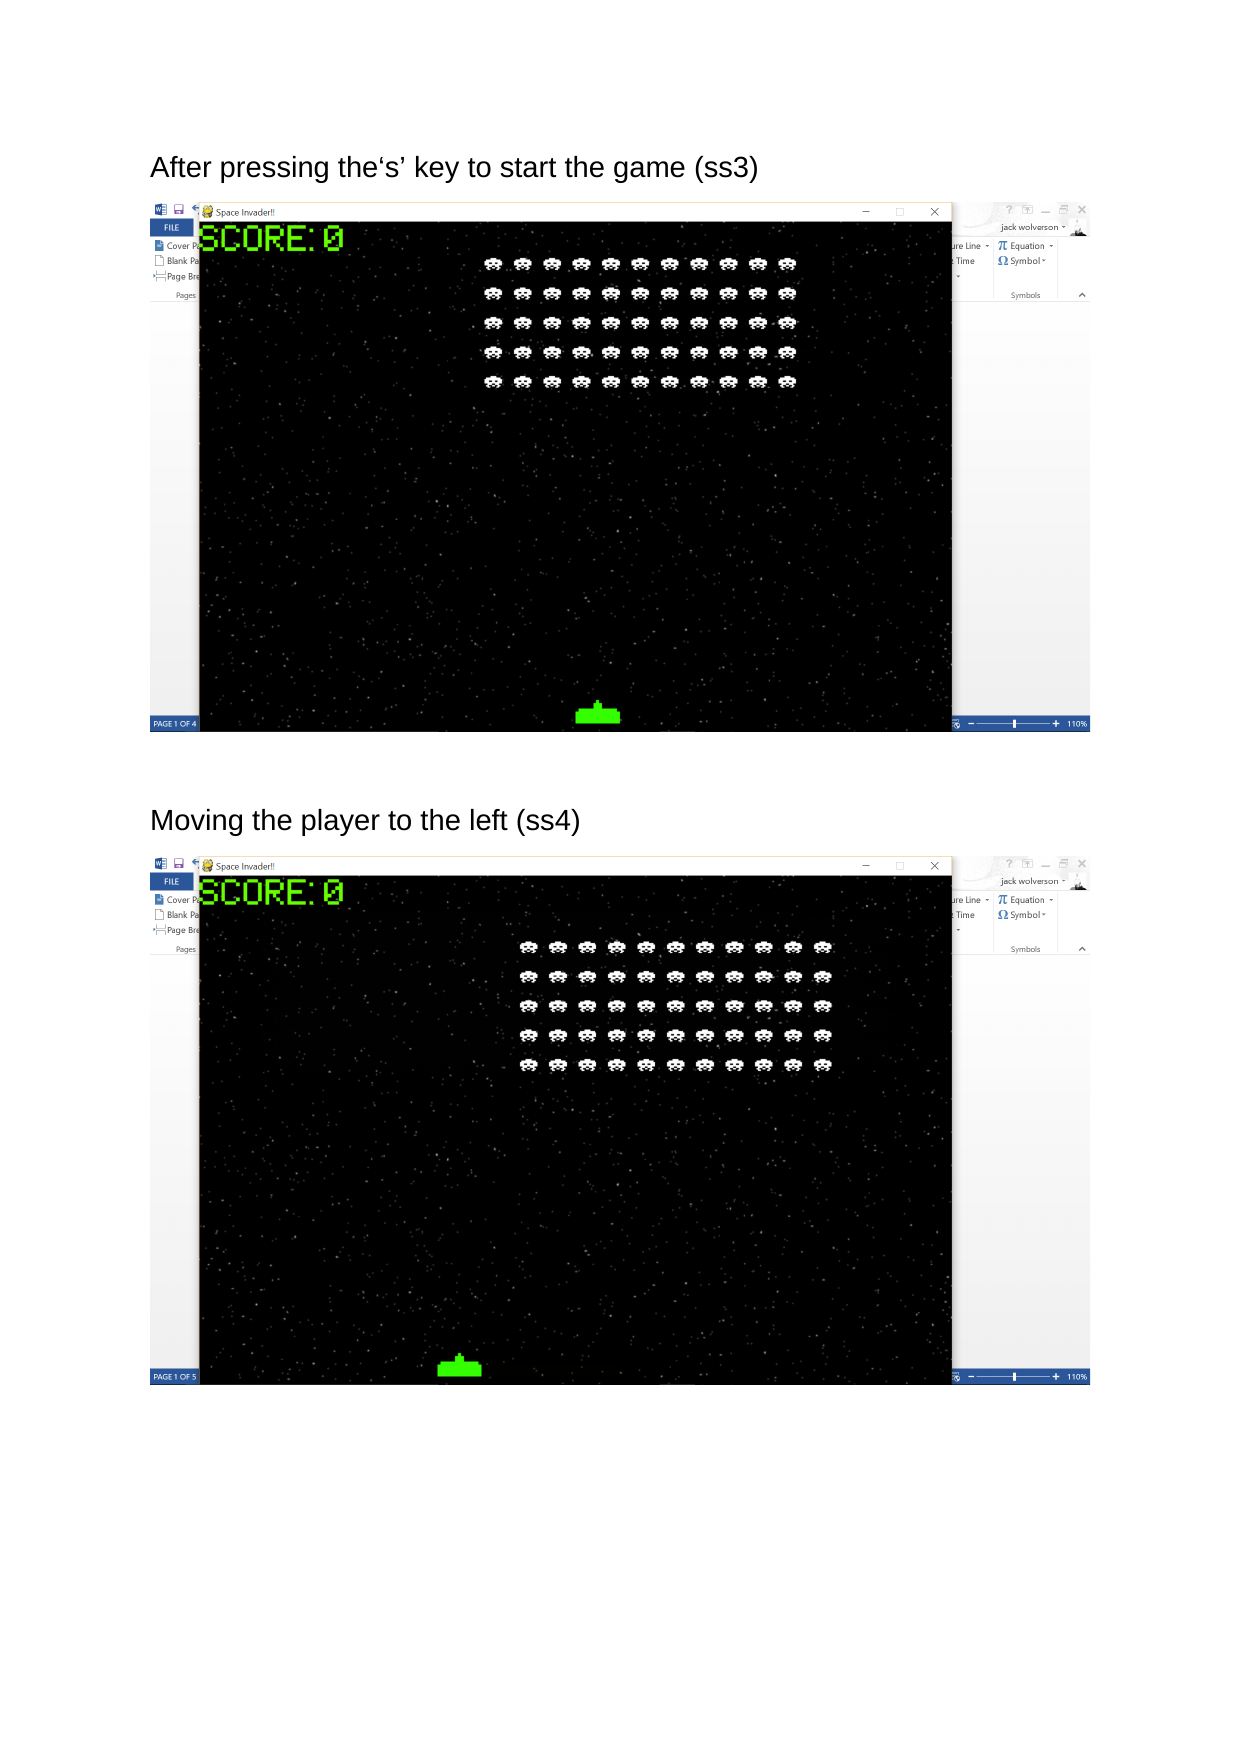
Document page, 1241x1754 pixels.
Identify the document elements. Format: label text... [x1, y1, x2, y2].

picture [150, 202, 1091, 732]
text Moving the player to the left (ss4) [150, 803, 1090, 837]
text After pressing the‘s’ key to start the game (ss3) [150, 150, 1090, 183]
picture [150, 856, 1091, 1385]
